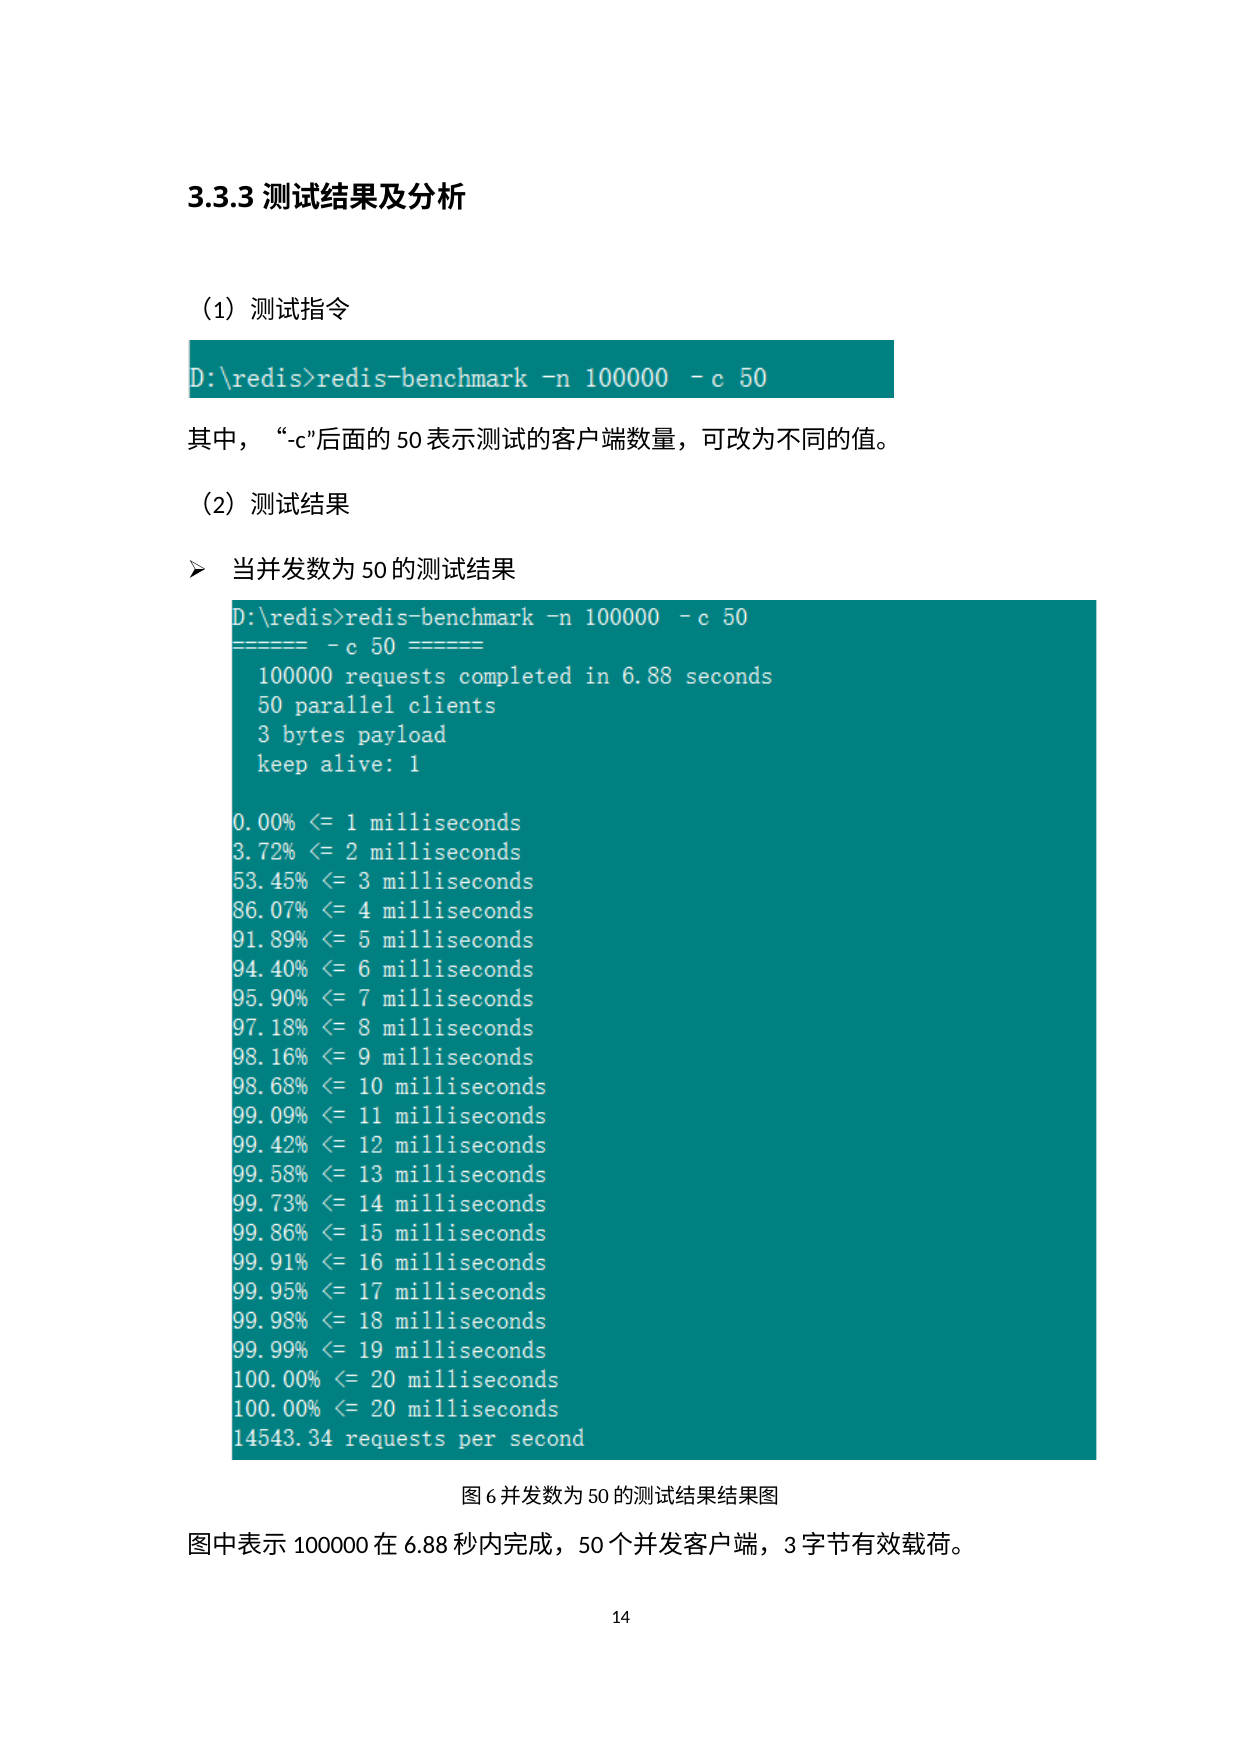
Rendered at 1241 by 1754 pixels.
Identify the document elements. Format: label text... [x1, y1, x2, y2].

text 其中，“-c”后面的50表示测试的客户端数量，可改为不同的值。 [187, 405, 1053, 470]
subtitle 3.3.3 测试结果及分析 [187, 162, 1053, 227]
list 当并发数为50的测试结果 [187, 535, 1053, 600]
text 图 6 并发数为50的测试结果结果图 [187, 1478, 1053, 1510]
text 图中表示100000在6.88秒内完成，50个并发客户端，3字节有效载荷。 [187, 1510, 1053, 1575]
text （2）测试结果 [187, 470, 1053, 535]
text （1）测试指令 [187, 275, 1053, 340]
